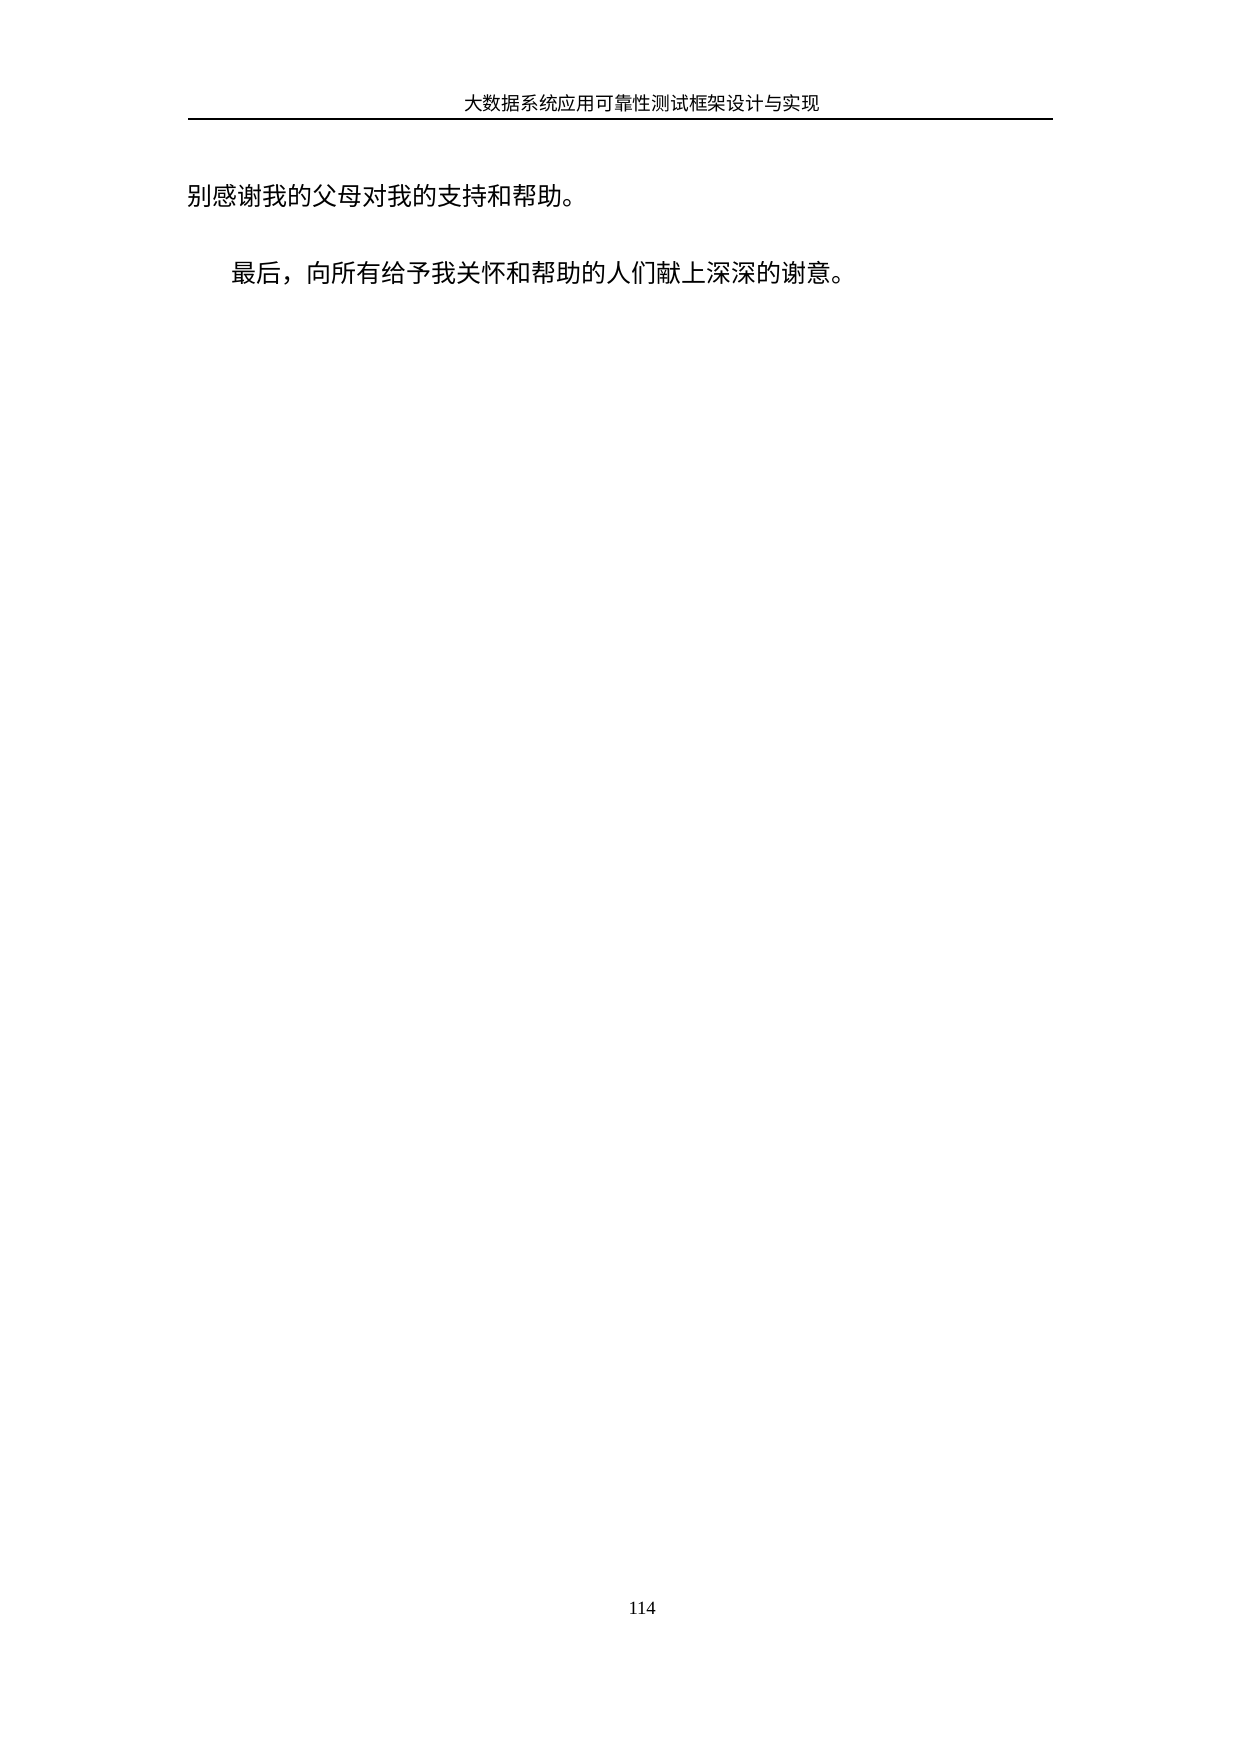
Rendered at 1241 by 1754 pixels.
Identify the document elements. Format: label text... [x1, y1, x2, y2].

text 最后，向所有给予我关怀和帮助的人们献上深深的谢意。 [187, 237, 1053, 305]
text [187, 160, 1053, 228]
